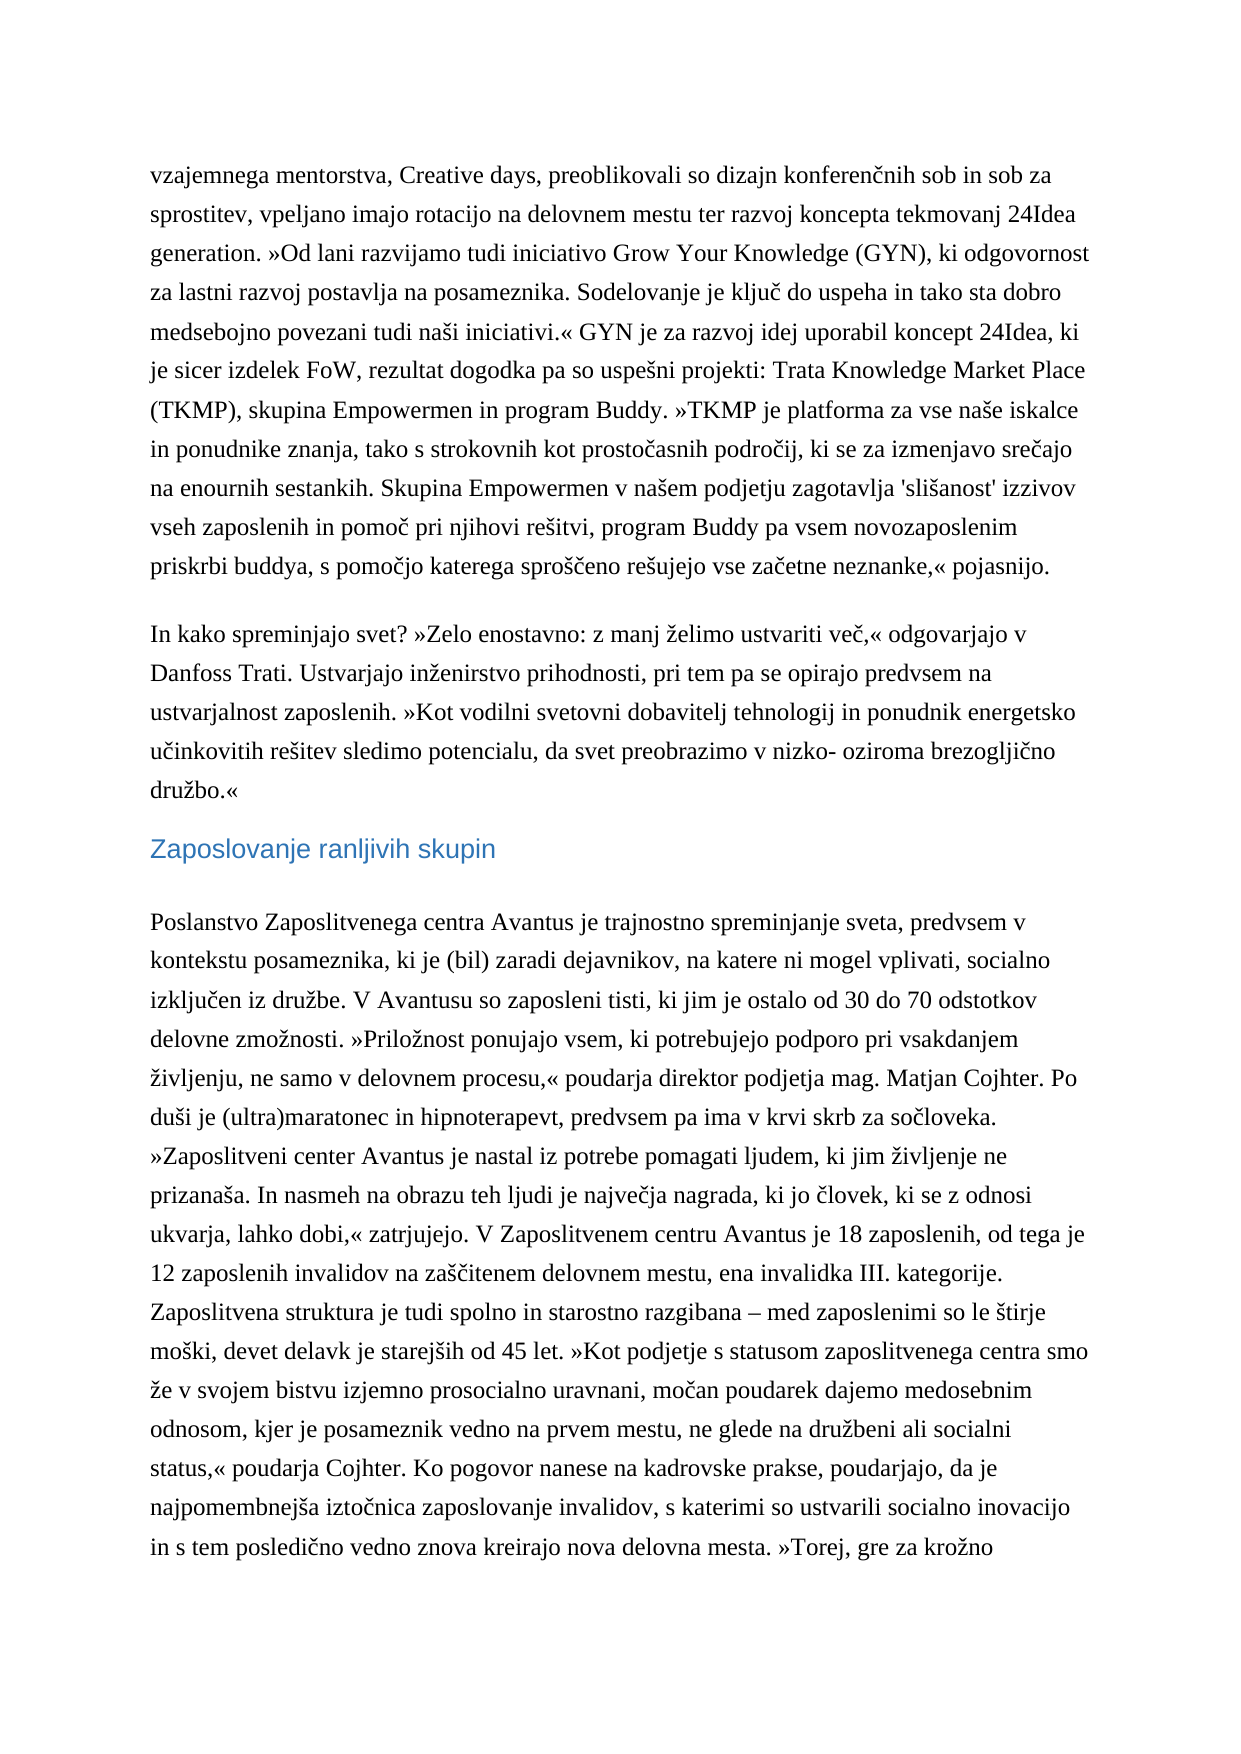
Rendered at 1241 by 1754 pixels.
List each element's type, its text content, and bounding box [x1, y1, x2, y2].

subtitle Zaposlovanje ranljivih skupin [150, 833, 1090, 864]
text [150, 896, 1090, 1560]
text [150, 150, 1090, 580]
text In kako spreminjajo svet? »Zelo enostavno: z manj želimo ustvariti več,« odgovarjajo v Danfoss Trati. Ustvarjajo inženirstvo prihodnosti, pri tem pa se opirajo predvsem na ustvarjalnost zaposlenih. »Kot vodilni svetovni dobavitelj tehnologij in ponudnik energetsko učinkovitih rešitev sledimo potencialu, da svet preobrazimo v nizko- oziroma brezogljično družbo.« [150, 609, 1090, 804]
